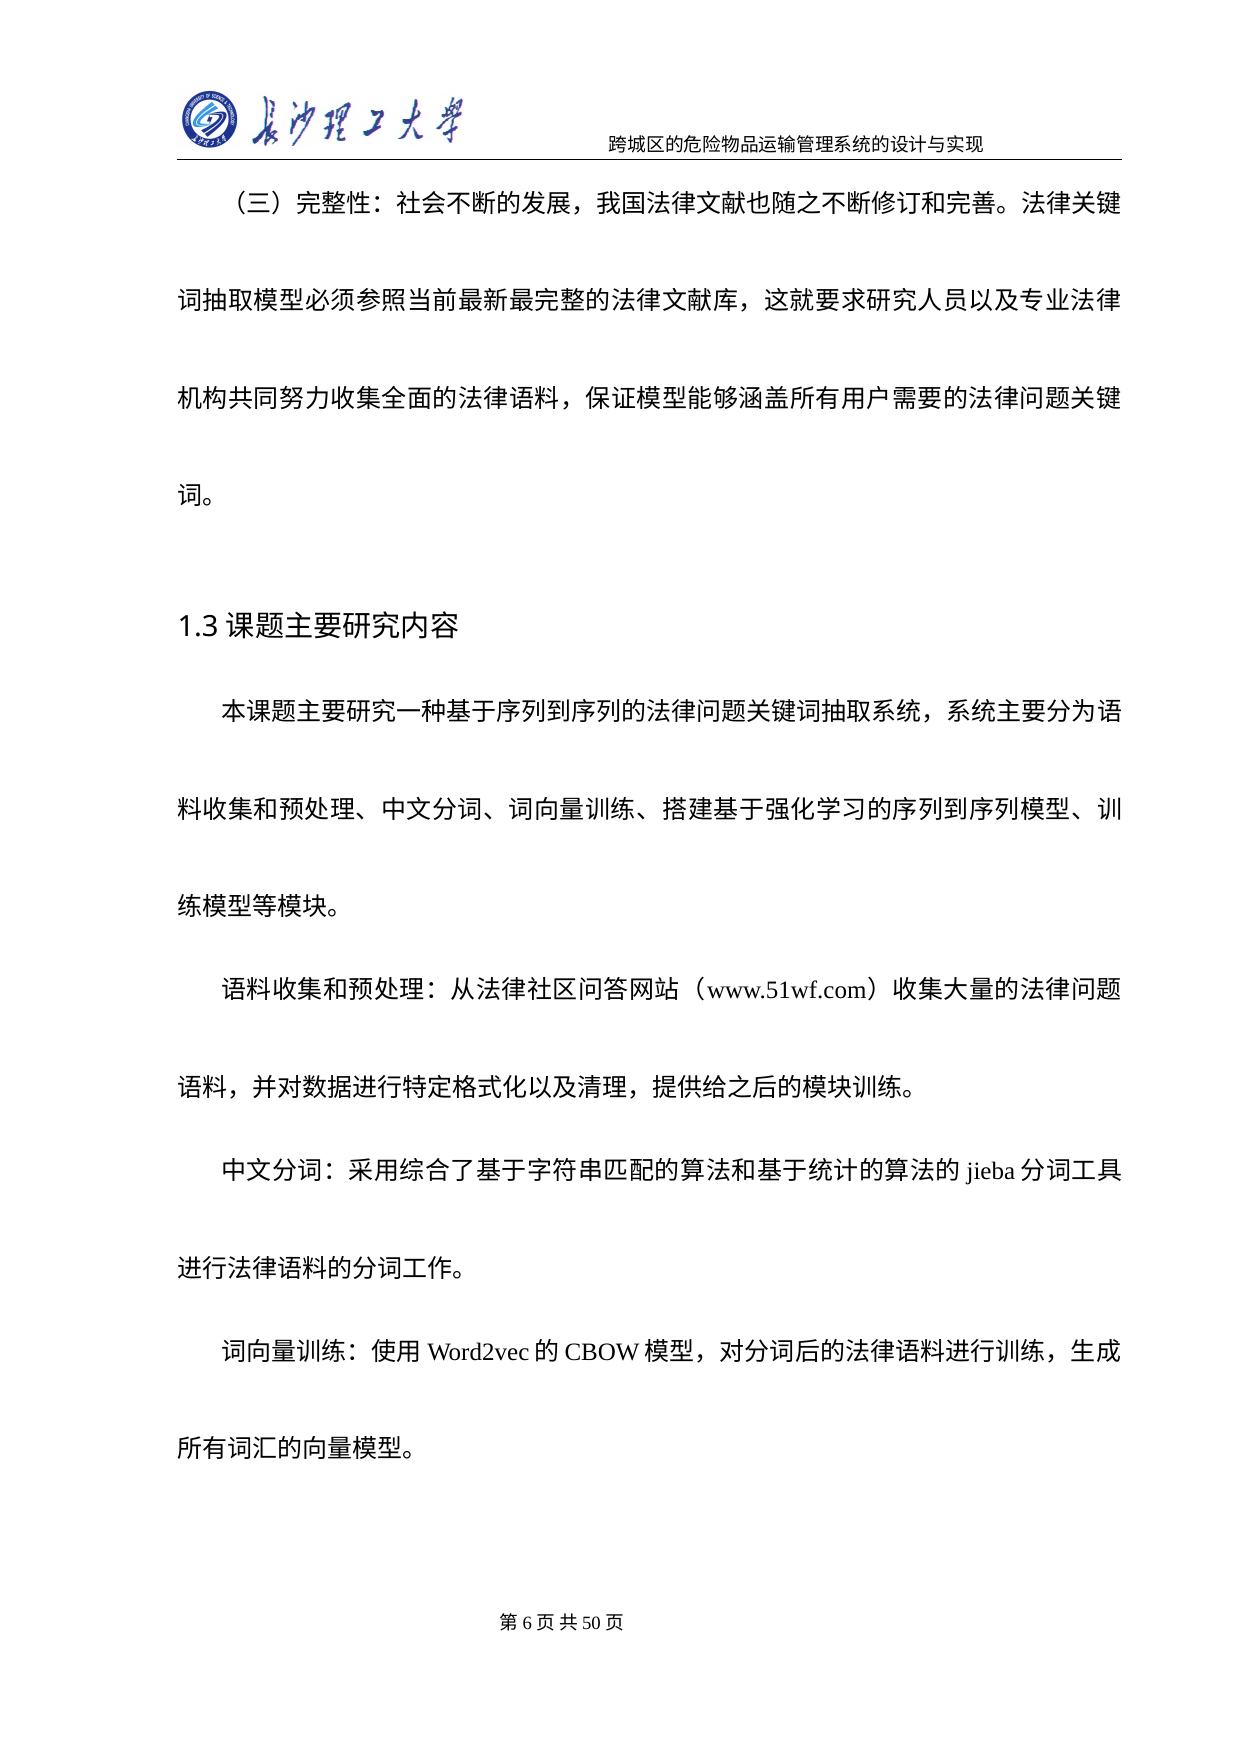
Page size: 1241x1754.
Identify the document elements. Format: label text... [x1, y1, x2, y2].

text 语料收集和预处理：从法律社区问答网站（www.51wf.com）收集大量的法律问题语料，并对数据进行特定格式化以及清理，提供给之后的模块训练。 [177, 956, 1122, 1118]
picture [177, 88, 478, 150]
text （三）完整性：社会不断的发展，我国法律文献也随之不断修订和完善。法律关键词抽取模型必须参照当前最新最完整的法律文献库，这就要求研究人员以及专业法律机构共同努力收集全面的法律语料，保证模型能够涵盖所有用户需要的法律问题关键词。 [177, 169, 1122, 526]
text 中文分词：采用综合了基于字符串匹配的算法和基于统计的算法的jieba分词工具进行法律语料的分词工作。 [177, 1136, 1122, 1299]
subtitle 1.3 课题主要研究内容 [177, 591, 1122, 656]
text 词向量训练：使用Word2vec的CBOW模型，对分词后的法律语料进行训练，生成所有词汇的向量模型。 [177, 1317, 1122, 1479]
text 本课题主要研究一种基于序列到序列的法律问题关键词抽取系统，系统主要分为语料收集和预处理、中文分词、词向量训练、搭建基于强化学习的序列到序列模型、训练模型等模块。 [177, 677, 1122, 937]
